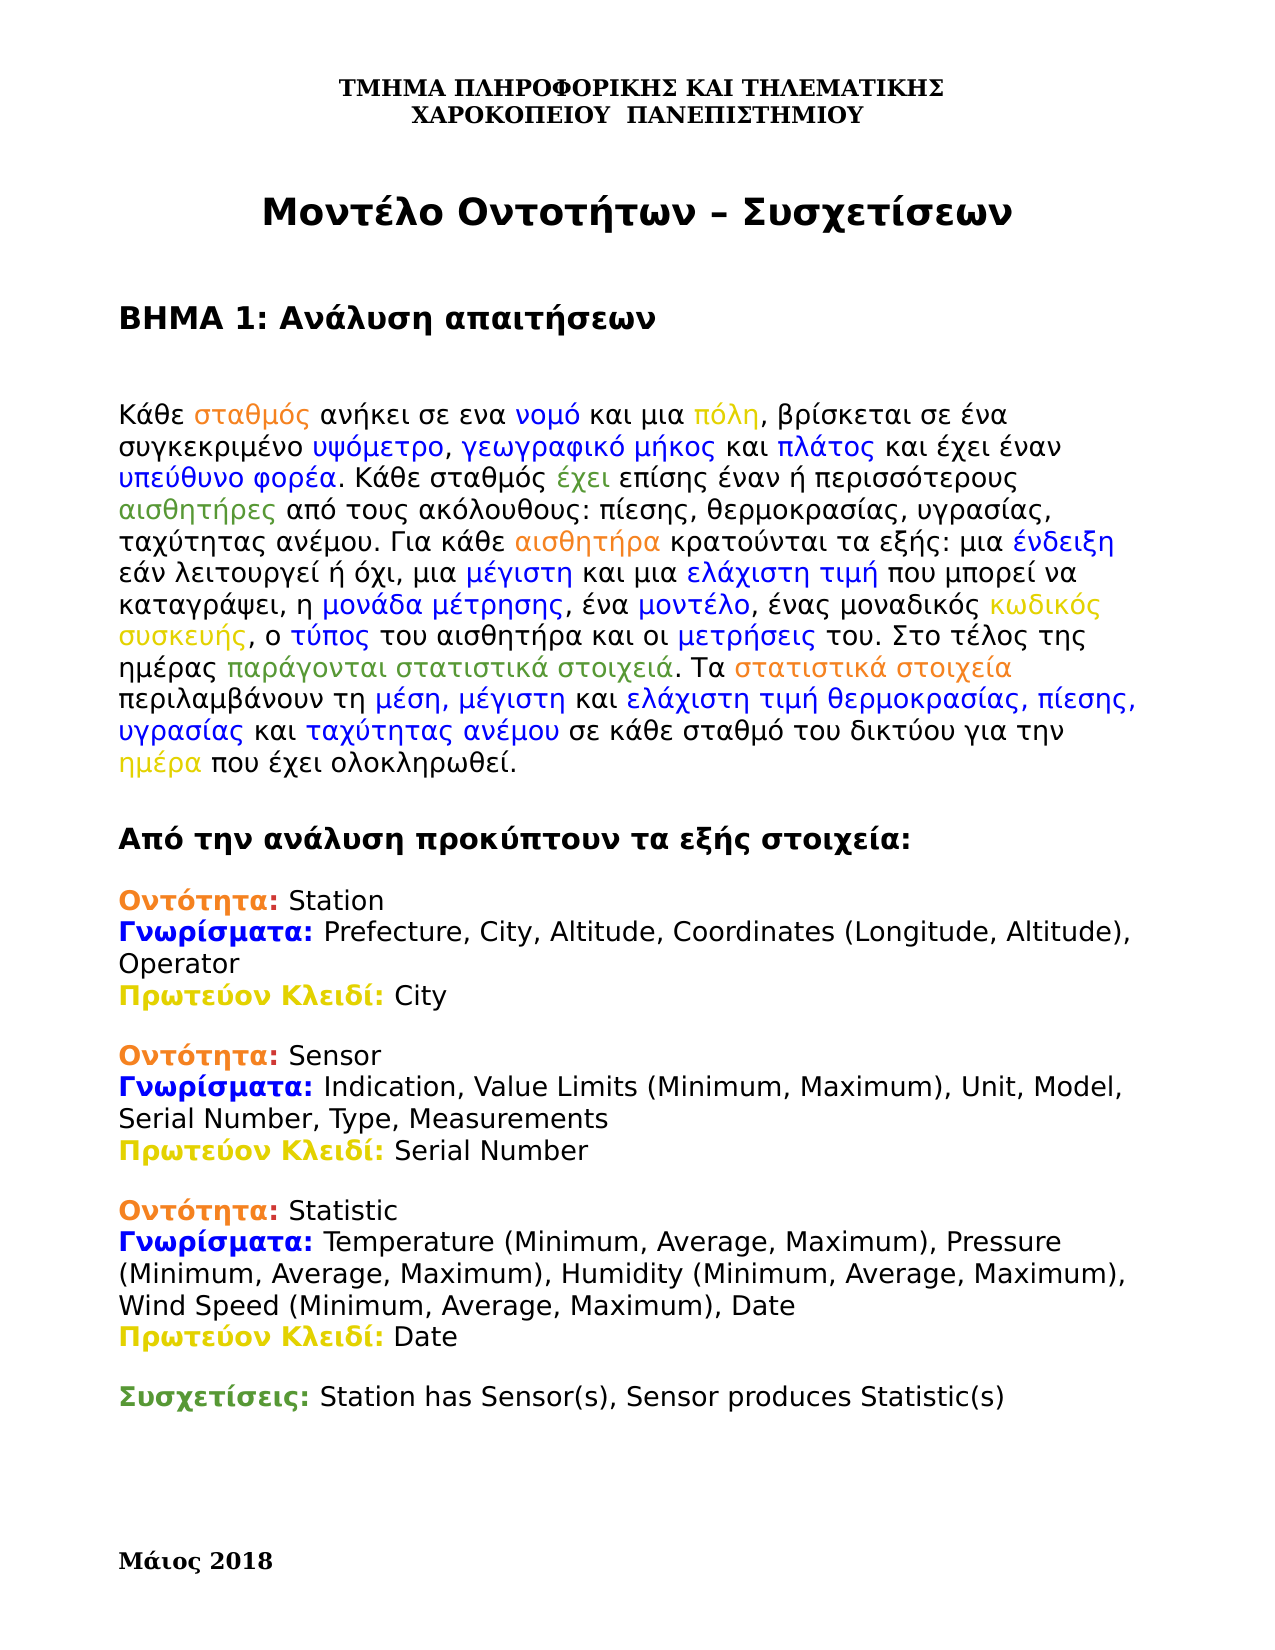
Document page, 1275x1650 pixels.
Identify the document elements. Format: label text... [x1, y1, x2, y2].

text Από την ανάλυση προκύπτουν τα εξής στοιχεία: [118, 822, 1157, 856]
text Πρωτεύον Κλειδί: City [118, 980, 1157, 1011]
subtitle ΒΗΜΑ 1: Ανάλυση απαιτήσεων [118, 301, 1157, 337]
text Οντότητα: Statistic [118, 1195, 1157, 1227]
subtitle Μοντέλο Οντοτήτων – Συσχετίσεων [118, 191, 1157, 234]
text Γνωρίσματα: Indication, Value Limits (Minimum, Maximum), Unit, Model, Serial Number, Type, Measurements [118, 1072, 1157, 1135]
text Οντότητα: Sensor [118, 1040, 1157, 1072]
text Συσχετίσεις: Station has Sensor(s), Sensor produces Statistic(s) [118, 1382, 1157, 1413]
text Γνωρίσματα: Temperature (Minimum, Average, Maximum), Pressure (Minimum, Average, Maximum), Humidity (Minimum, Average, Maximum), Wind Speed (Minimum, Average, Maximum), Date [118, 1227, 1157, 1321]
text Πρωτεύον Κλειδί: Serial Number [118, 1135, 1157, 1166]
text Πρωτεύον Κλειδί: Date [118, 1321, 1157, 1353]
text Οντότητα: Station [118, 885, 1157, 917]
subtitle Κάθε σταθμός ανήκει σε ενα νομό και μια πόλη, βρίσκεται σε ένα συγκεκριμένο υψόμετρο, γεωγραφικό μήκος και πλάτος και έχει έναν υπεύθυνο φορέα. Κάθε σταθμός έχει επίσης έναν ή περισσότερους αισθητήρες από τους ακόλουθους: πίεσης, θερμοκρασίας, υγρασίας, ταχύτητας ανέμου. Για κάθε αισθητήρα κρατούνται τα εξής: μια ένδειξη εάν λειτουργεί ή όχι, μια μέγιστη και μια ελάχιστη τιμή που μπορεί να καταγράψει, η μονάδα μέτρησης, ένα μοντέλο, ένας μοναδικός κωδικός συσκευής, ο τύπος του αισθητήρα και οι μετρήσεις του. Στο τέλος της ημέρας παράγονται στατιστικά στοιχειά. Τα στατιστικά στοιχεία περιλαμβάνουν τη μέση, μέγιστη και ελάχιστη τιμή θερμοκρασίας, πίεσης, υγρασίας και ταχύτητας ανέμου σε κάθε σταθμό του δικτύου για την ημέρα που έχει ολοκληρωθεί. [118, 400, 1157, 778]
text Γνωρίσματα: Prefecture, City, Altitude, Coordinates (Longitude, Altitude), Operator [118, 917, 1157, 980]
